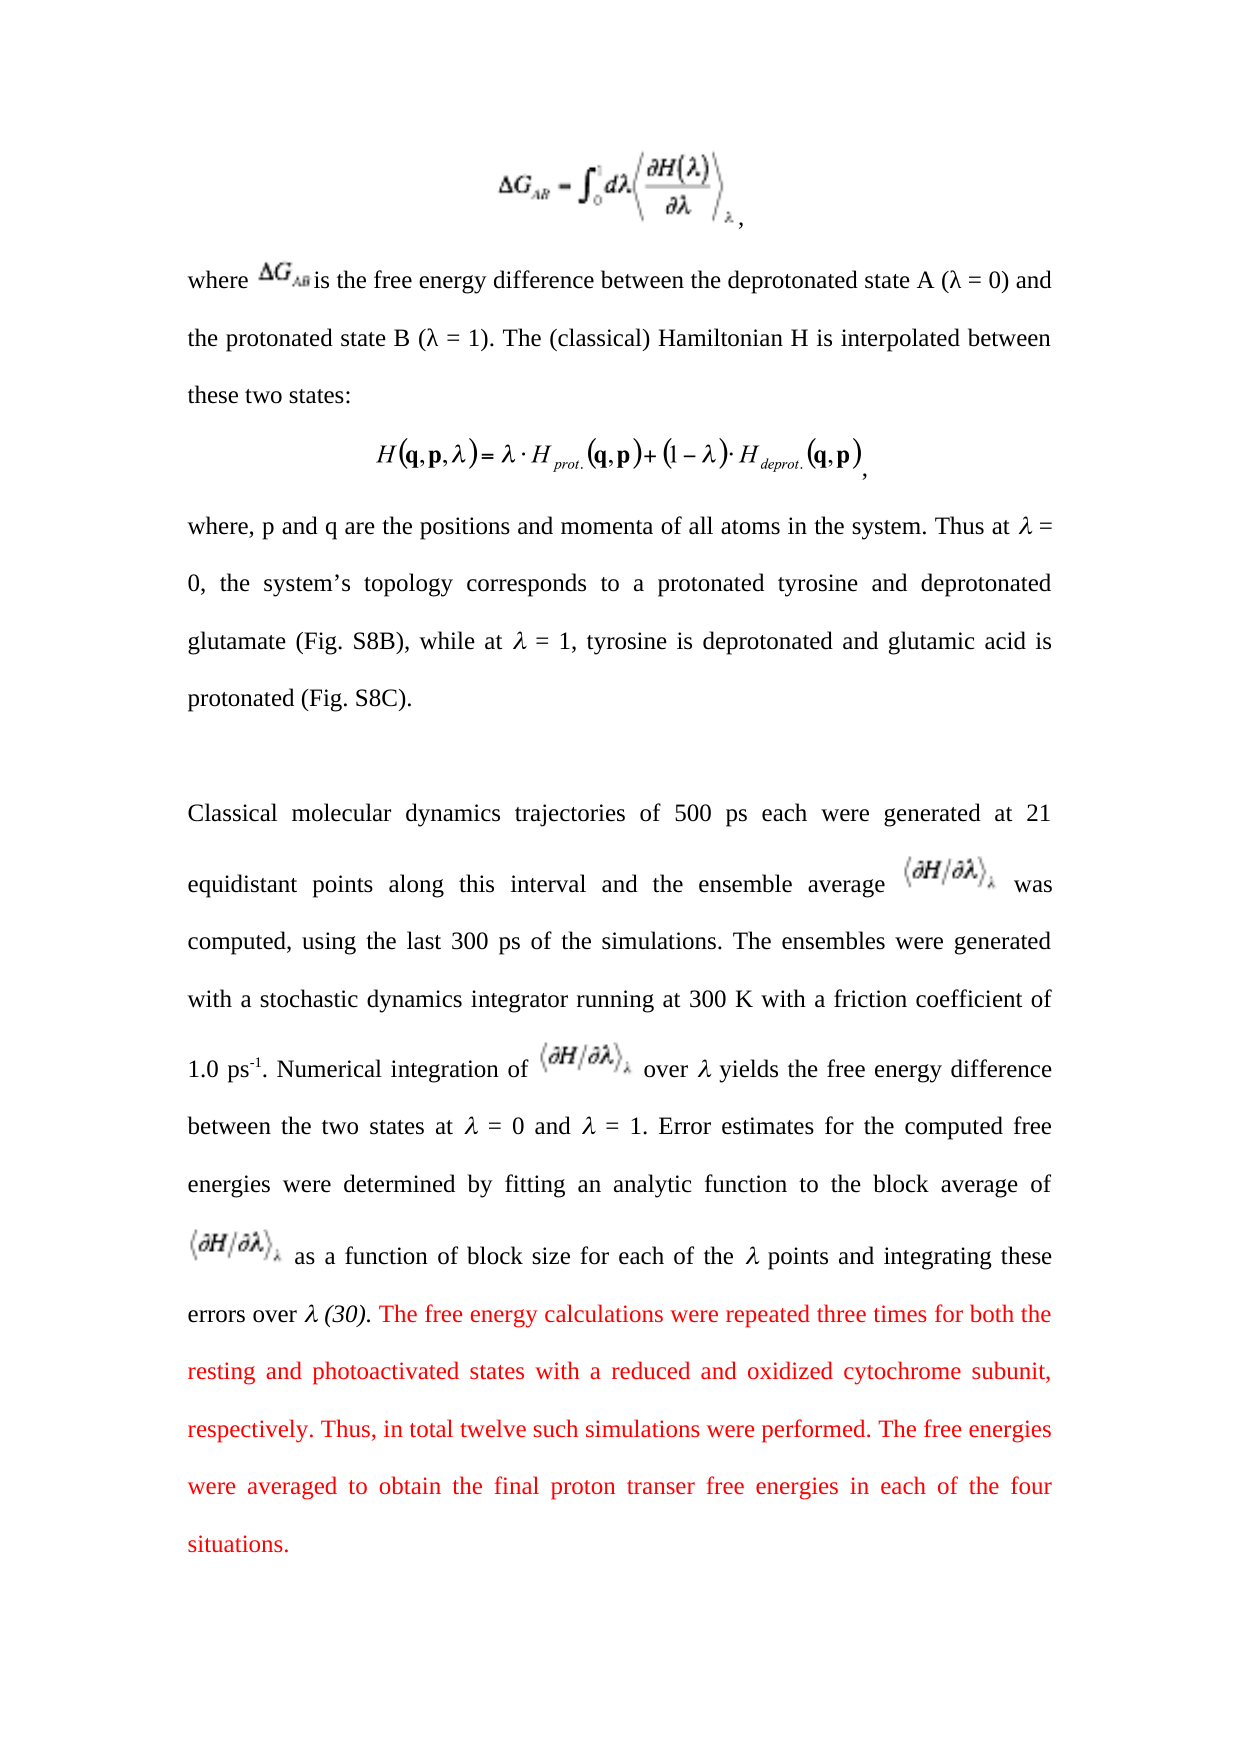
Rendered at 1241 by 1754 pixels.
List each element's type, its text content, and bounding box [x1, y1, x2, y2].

picture [496, 149, 738, 225]
picture [537, 1041, 635, 1077]
picture [255, 259, 314, 289]
picture [372, 437, 862, 477]
picture [187, 1228, 285, 1265]
picture [901, 855, 999, 892]
text where is the free energy difference between the deprotonated state A (λ = 0) and the protonated state B (λ = 1). The (classical) Hamiltonian H is interpolated between these two states: [187, 259, 1053, 409]
text where, p and q are the positions and momenta of all atoms in the system. Thus at = 0, the system’s topology corresponds to a protonated tyrosine and deprotonated glutamate (Fig. S8B), while at = 1, tyrosine is deprotonated and glutamic acid is protonated (Fig. S8C). [187, 511, 1053, 712]
text Classical molecular dynamics trajectories of 500 ps each were generated at 21 equidistant points along this interval and the ensemble average was computed, using the last 300 ps of the simulations. The ensembles were generated with a stochastic dynamics integrator running at 300 K with a friction coefficient of 1.0 ps-1. Numerical integration of over yields the free energy difference between the two states at = 0 and = 1. Error estimates for the computed free energies were determined by fitting an analytic function to the block average of as a function of block size for each of the points and integrating these errors over (30). The free energy calculations were repeated three times for both the resting and photoactivated states with a reduced and oxidized cytochrome subunit, respectively. Thus, in total twelve such simulations were performed. The free energies were averaged to obtain the final proton transer free energies in each of the four situations. [187, 798, 1053, 1557]
